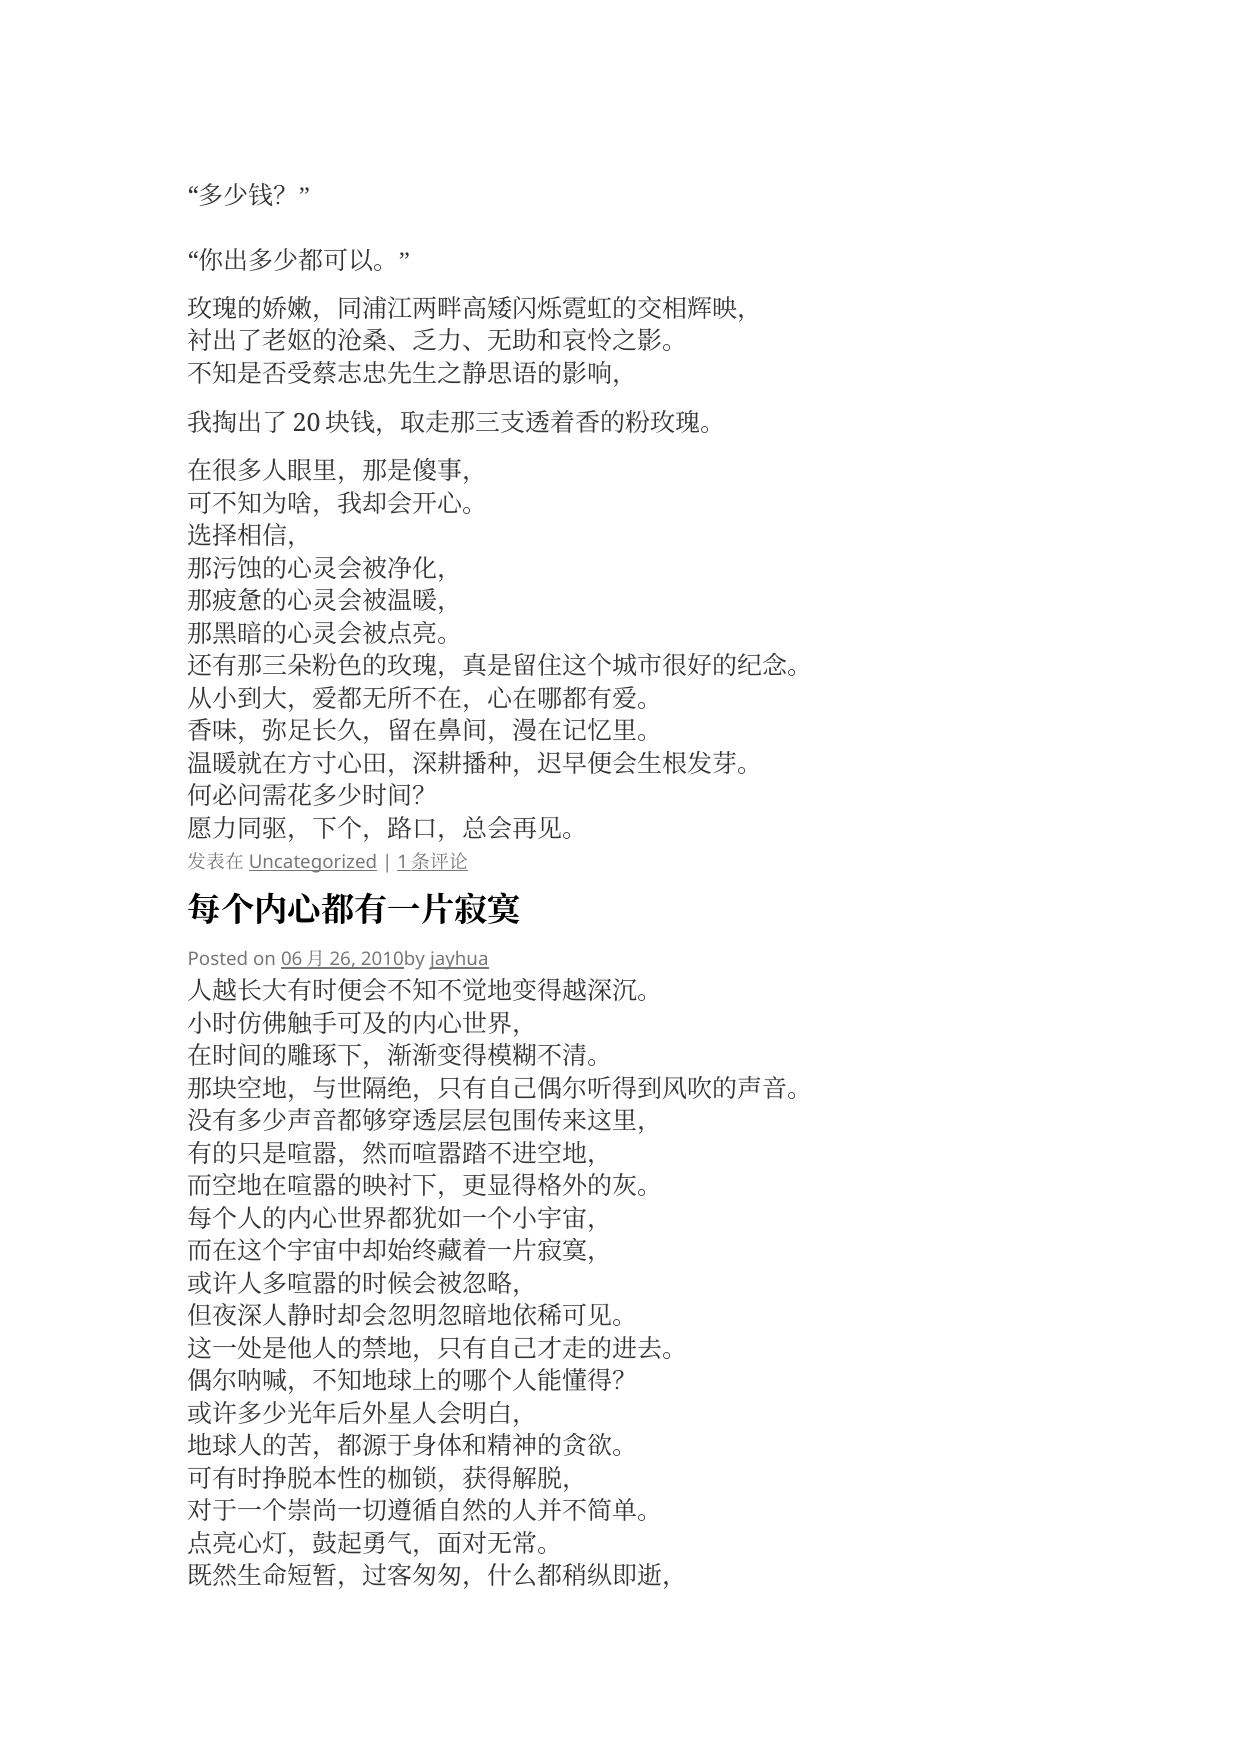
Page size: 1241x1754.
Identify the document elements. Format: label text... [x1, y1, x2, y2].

text 选择相信， [187, 519, 1053, 552]
text 还有那三朵粉色的玫瑰，真是留住这个城市很好的纪念。 [187, 649, 1053, 682]
text 对于一个崇尚一切遵循自然的人并不简单。 [187, 1494, 1053, 1527]
text 玫瑰的娇嫩，同浦江两畔高矮闪烁霓虹的交相辉映， [187, 292, 1053, 324]
text 在很多人眼里，那是傻事， [187, 454, 1053, 487]
text 地球人的苦，都源于身体和精神的贪欲。 [187, 1429, 1053, 1462]
text 何必问需花多少时间？ [187, 779, 1053, 812]
text 这一处是他人的禁地，只有自己才走的进去。 [187, 1332, 1053, 1364]
text 点亮心灯，鼓起勇气，面对无常。 [187, 1527, 1053, 1559]
text 既然生命短暂，过客匆匆，什么都稍纵即逝， [187, 1559, 1053, 1592]
text 那污蚀的心灵会被净化， [187, 552, 1053, 584]
text 偶尔呐喊，不知地球上的哪个人能懂得？ [187, 1364, 1053, 1397]
text “多少钱？” [187, 162, 1053, 227]
text 不知是否受蔡志忠先生之静思语的影响， [187, 357, 1053, 389]
text 愿力同驱，下个，路口，总会再见。 [187, 812, 1053, 844]
text 而空地在喧嚣的映衬下，更显得格外的灰。 [187, 1169, 1053, 1202]
text 但夜深人静时却会忽明忽暗地依稀可见。 [187, 1299, 1053, 1332]
text 发表在 Uncategorized | 1条评论 [187, 844, 1053, 877]
text 温暖就在方寸心田，深耕播种，迟早便会生根发芽。 [187, 747, 1053, 779]
text 每个人的内心世界都犹如一个小宇宙， [187, 1202, 1053, 1234]
text Posted on 06月 26, 2010by jayhua [187, 942, 1053, 974]
text 人越长大有时便会不知不觉地变得越深沉。 [187, 974, 1053, 1007]
text 没有多少声音都够穿透层层包围传来这里， [187, 1104, 1053, 1137]
text 在时间的雕琢下，渐渐变得模糊不清。 [187, 1039, 1053, 1072]
text 那疲惫的心灵会被温暖， [187, 584, 1053, 617]
text 那黑暗的心灵会被点亮。 [187, 617, 1053, 649]
text 每个内心都有一片寂寞 [187, 877, 1053, 942]
text 从小到大，爱都无所不在，心在哪都有爱。 [187, 682, 1053, 714]
text 香味，弥足长久，留在鼻间，漫在记忆里。 [187, 714, 1053, 747]
text 有的只是喧嚣，然而喧嚣踏不进空地， [187, 1137, 1053, 1169]
text 而在这个宇宙中却始终藏着一片寂寞， [187, 1234, 1053, 1267]
text 可不知为啥，我却会开心。 [187, 487, 1053, 519]
text 可有时挣脱本性的枷锁，获得解脱， [187, 1462, 1053, 1494]
text “你出多少都可以。” [187, 227, 1053, 292]
text 那块空地，与世隔绝，只有自己偶尔听得到风吹的声音。 [187, 1072, 1053, 1104]
text 或许多少光年后外星人会明白， [187, 1397, 1053, 1429]
text 我掏出了20块钱，取走那三支透着香的粉玫瑰。 [187, 389, 1053, 454]
text 衬出了老妪的沧桑、乏力、无助和哀怜之影。 [187, 324, 1053, 357]
text 小时仿佛触手可及的内心世界， [187, 1007, 1053, 1039]
text 或许人多喧嚣的时候会被忽略， [187, 1267, 1053, 1299]
